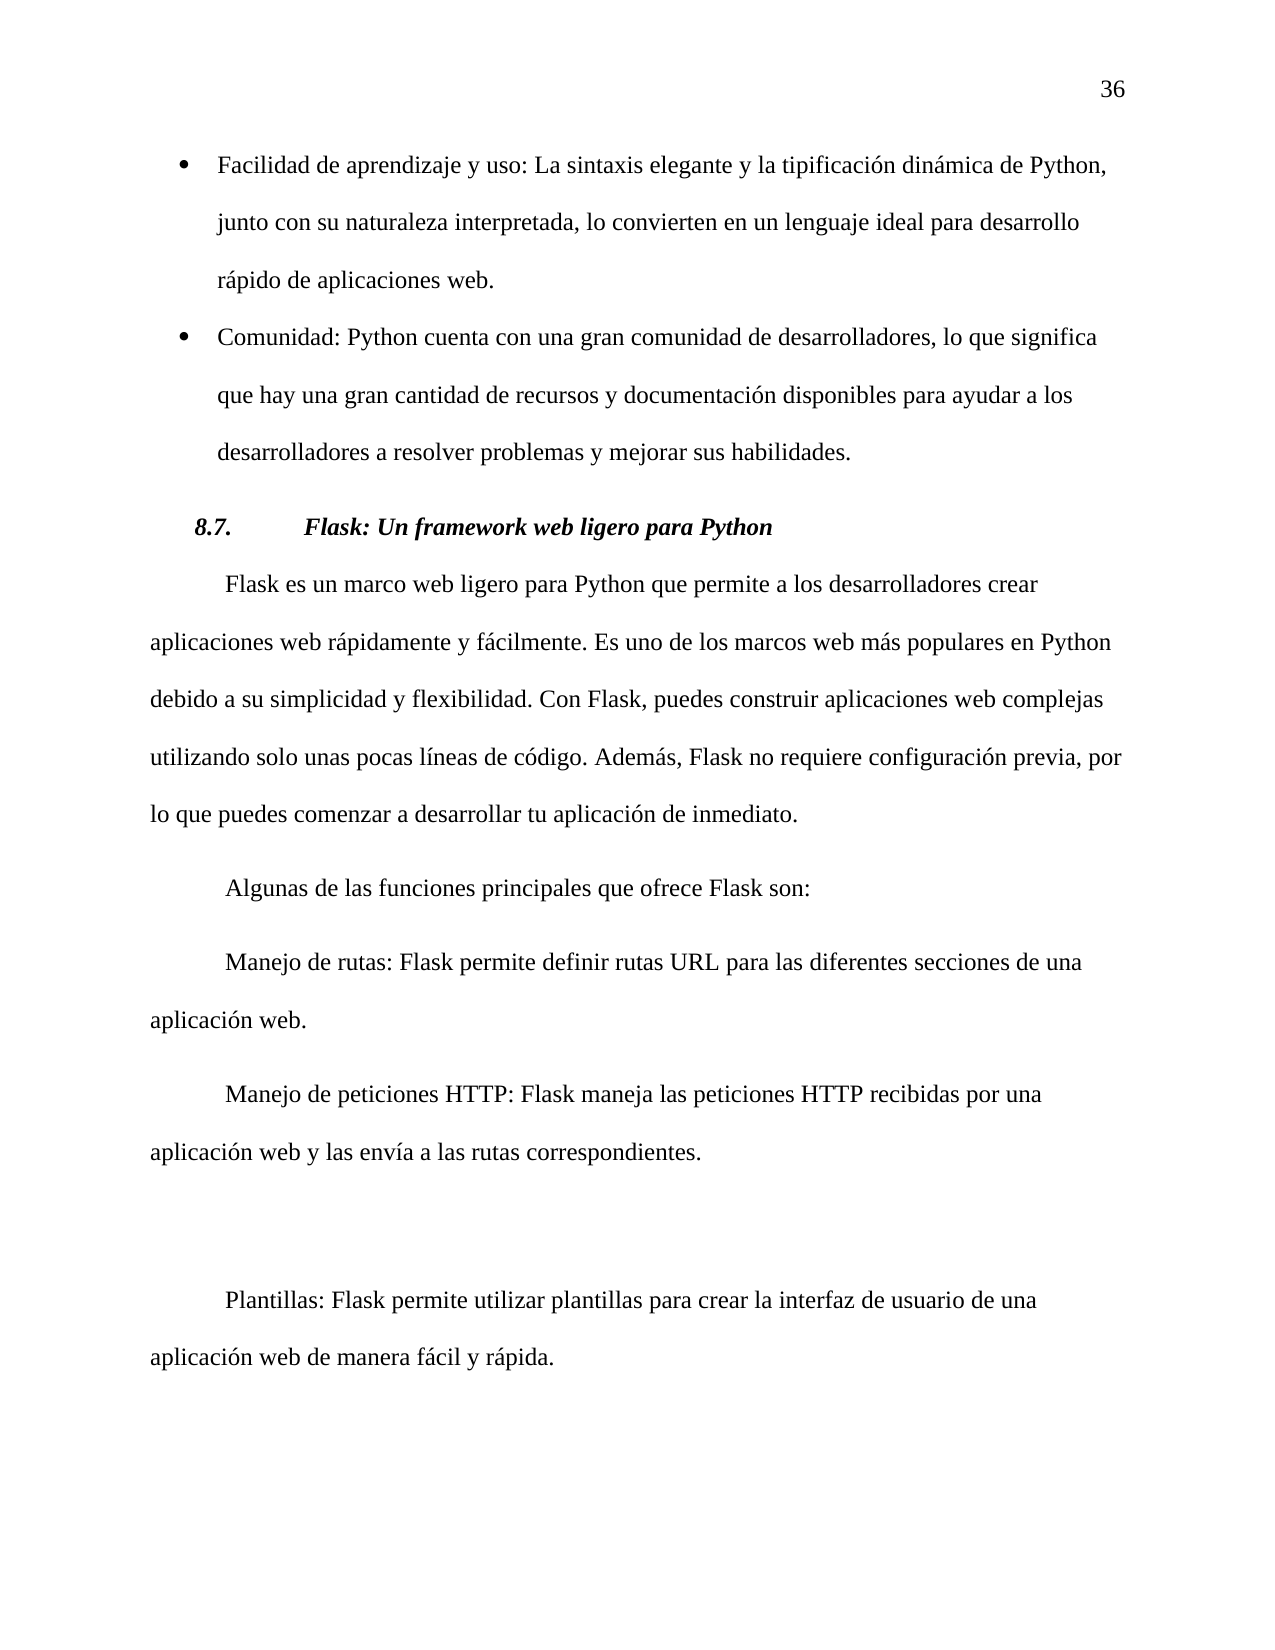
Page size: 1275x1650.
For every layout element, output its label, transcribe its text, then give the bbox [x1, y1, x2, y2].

text Plantillas: Flask permite utilizar plantillas para crear la interfaz de usuario de una aplicación web de manera fácil y rápida. [150, 1285, 1125, 1371]
text Flask es un marco web ligero para Python que permite a los desarrolladores crear aplicaciones web rápidamente y fácilmente. Es uno de los marcos web más populares en Python debido a su simplicidad y flexibilidad. Con Flask, puedes construir aplicaciones web complejas utilizando solo unas pocas líneas de código. Además, Flask no requiere configuración previa, por lo que puedes comenzar a desarrollar tu aplicación de inmediato. [150, 569, 1125, 828]
subtitle Flask: Un framework web ligero para Python [194, 512, 1125, 540]
text Manejo de rutas: Flask permite definir rutas URL para las diferentes secciones de una aplicación web. [150, 947, 1125, 1034]
text Algunas de las funciones principales que ofrece Flask son: [150, 873, 1125, 902]
list Comunidad: Python cuenta con una gran comunidad de desarrolladores, lo que significa que hay una gran cantidad de recursos y documentación disponibles para ayudar a los desarrolladores a resolver problemas y mejorar sus habilidades. [179, 322, 1125, 466]
text Manejo de peticiones HTTP: Flask maneja las peticiones HTTP recibidas por una aplicación web y las envía a las rutas correspondientes. [150, 1079, 1125, 1165]
list Facilidad de aprendizaje y uso: La sintaxis elegante y la tipificación dinámica de Python, junto con su naturaleza interpretada, lo convierten en un lenguaje ideal para desarrollo rápido de aplicaciones web. [179, 150, 1125, 294]
